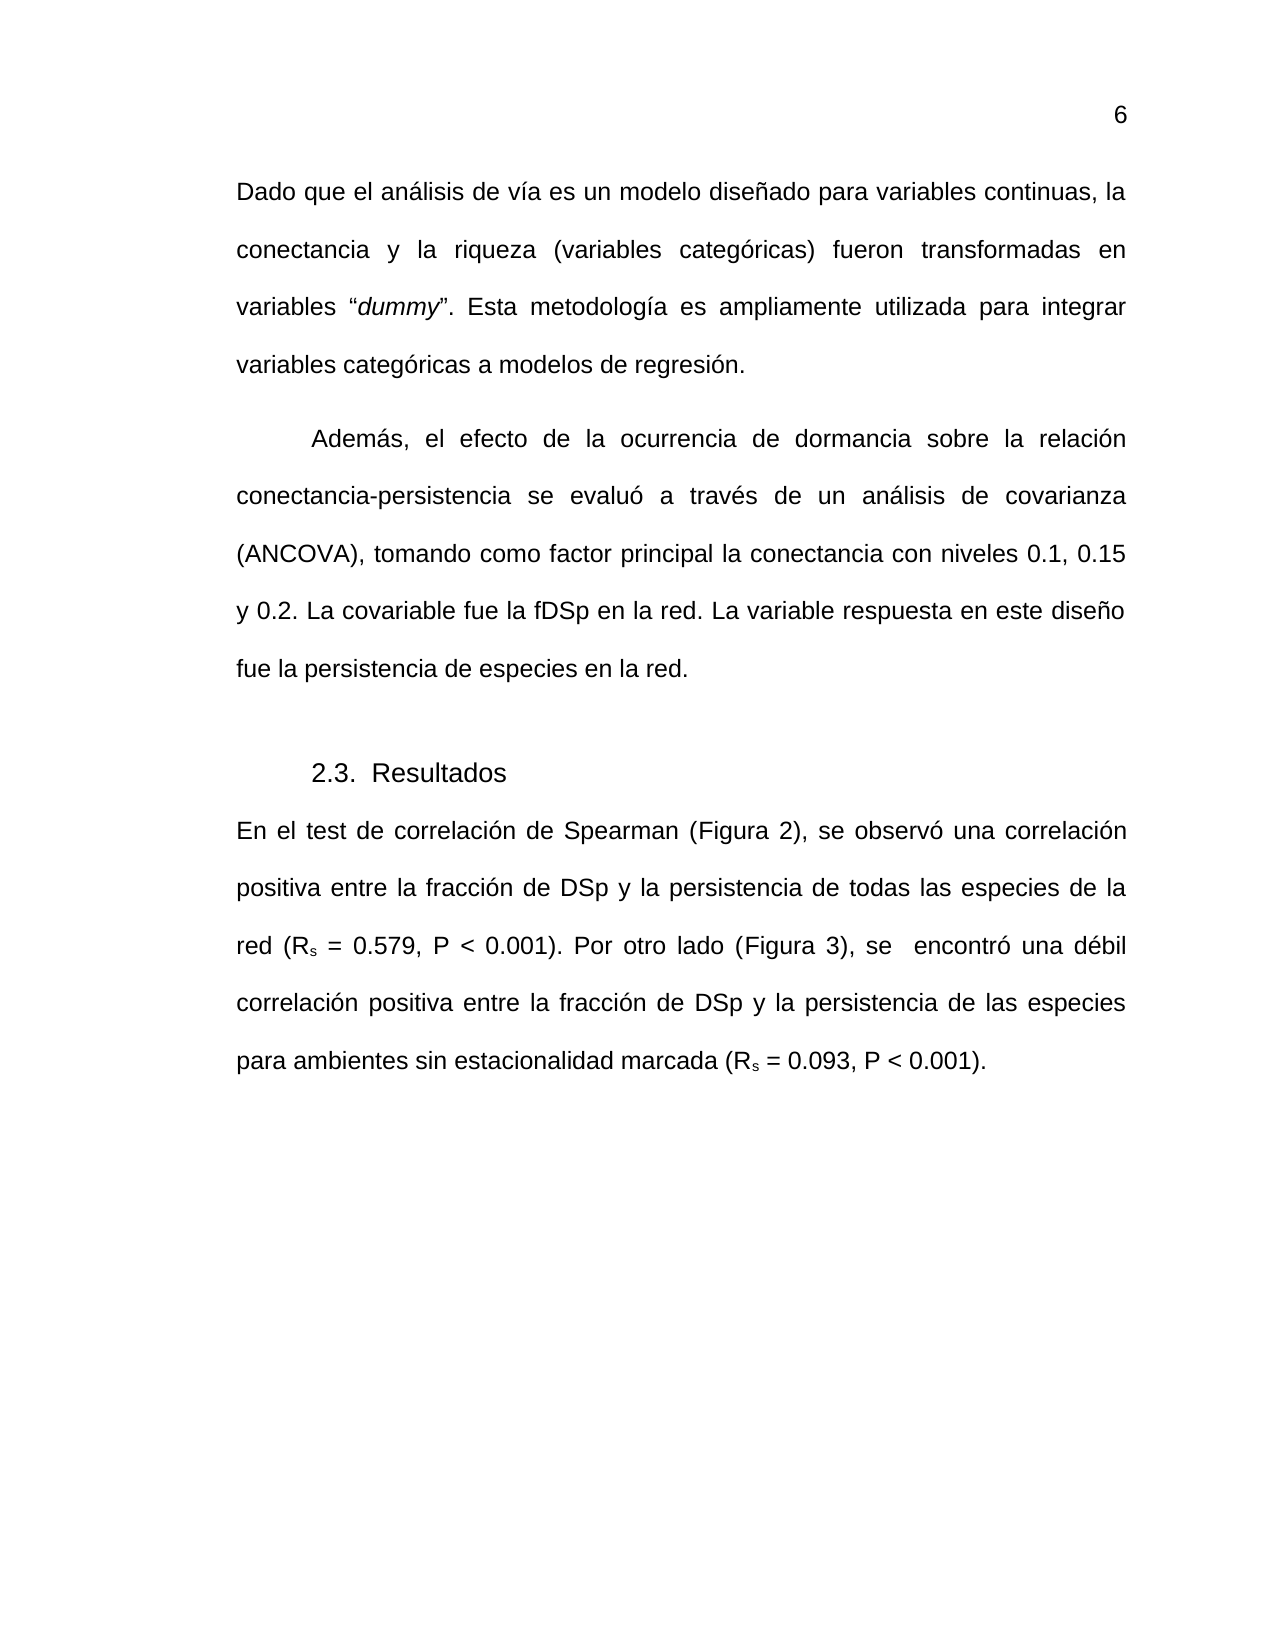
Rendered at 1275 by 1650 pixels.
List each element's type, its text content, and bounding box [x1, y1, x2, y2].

subtitle Resultados [311, 757, 1127, 788]
text Además, el efecto de la ocurrencia de dormancia sobre la relación conectancia-persistencia se evaluó a través de un análisis de covarianza (ANCOVA), tomando como factor principal la conectancia con niveles 0.1, 0.15 y 0.2. La covariable fue la fDSp en la red. La variable respuesta en este diseño fue la persistencia de especies en la red. [236, 424, 1127, 683]
text En el test de correlación de Spearman (Figura 2), se observó una correlación positiva entre la fracción de DSp y la persistencia de todas las especies de la red (Rs = 0.579, P < 0.001). Por otro lado (Figura 3), se encontró una débil correlación positiva entre la fracción de DSp y la persistencia de las especies para ambientes sin estacionalidad marcada (Rs = 0.093, P < 0.001). [236, 816, 1127, 1075]
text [236, 177, 1127, 378]
